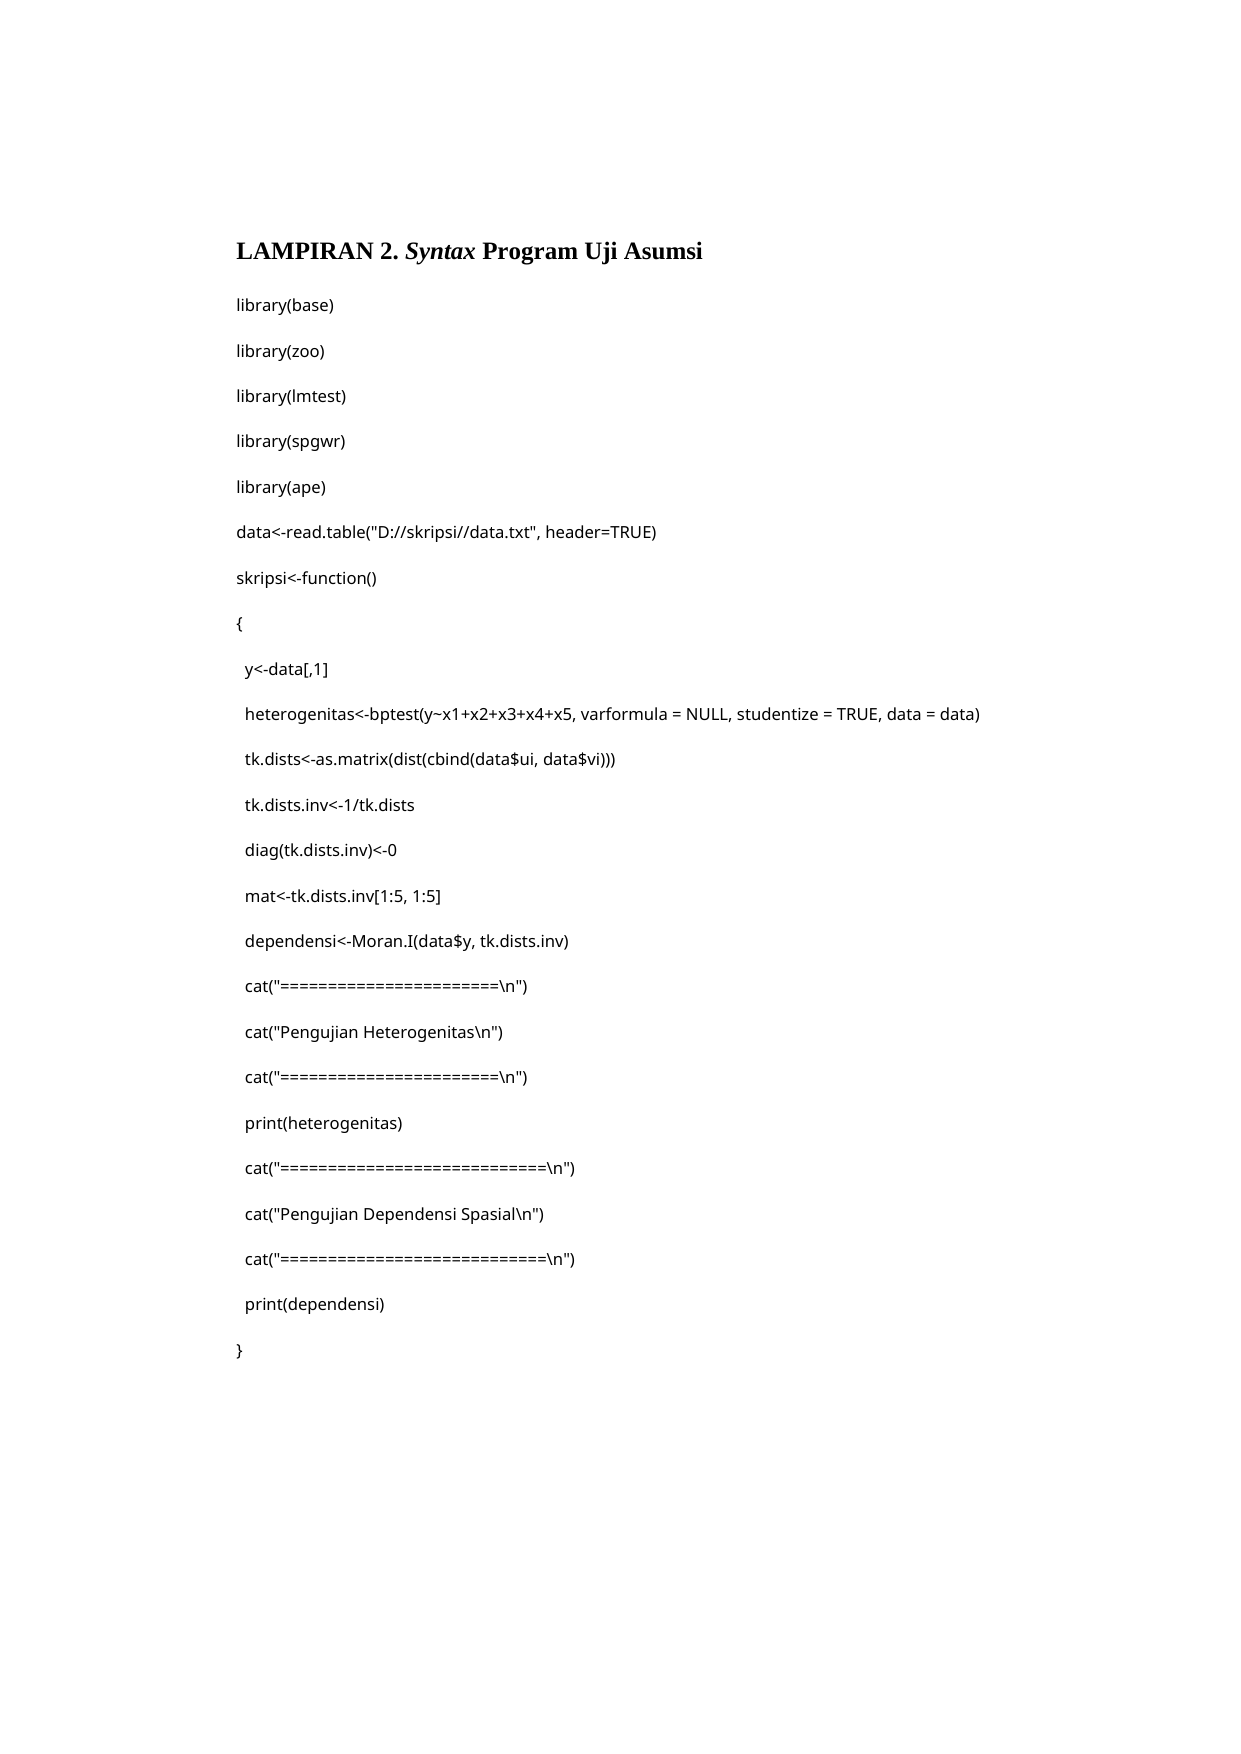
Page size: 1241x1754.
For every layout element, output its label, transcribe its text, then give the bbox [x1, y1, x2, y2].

text print(dependensi) [236, 1293, 1063, 1316]
text print(heterogenitas) [236, 1111, 1063, 1134]
text cat("============================\n") [236, 1157, 1063, 1179]
text cat("Pengujian Dependensi Spasial\n") [236, 1202, 1063, 1225]
text cat("============================\n") [236, 1247, 1063, 1270]
text mat<-tk.dists.inv[1:5, 1:5] [236, 884, 1063, 907]
text tk.dists.inv<-1/tk.dists [236, 793, 1063, 816]
text library(lmtest) [236, 384, 1063, 407]
text cat("Pengujian Heterogenitas\n") [236, 1020, 1063, 1043]
text skripsi<-function() [236, 566, 1063, 589]
text library(ape) [236, 475, 1063, 498]
text tk.dists<-as.matrix(dist(cbind(data$ui, data$vi))) [236, 748, 1063, 771]
text cat("=======================\n") [236, 975, 1063, 998]
text data<-read.table("D://skripsi//data.txt", header=TRUE) [236, 521, 1063, 543]
text y<-data[,1] [236, 657, 1063, 680]
text heterogenitas<-bptest(y~x1+x2+x3+x4+x5, varformula = NULL, studentize = TRUE, data = data) [236, 702, 1063, 725]
text cat("=======================\n") [236, 1066, 1063, 1088]
text library(spgwr) [236, 430, 1063, 453]
text dependensi<-Moran.I(data$y, tk.dists.inv) [236, 929, 1063, 952]
text library(zoo) [236, 339, 1063, 362]
text diag(tk.dists.inv)<-0 [236, 839, 1063, 861]
text library(base) [236, 294, 1063, 316]
text { [236, 612, 1063, 634]
text } [236, 1338, 1063, 1361]
text LAMPIRAN 2. Syntax Program Uji Asumsi [236, 236, 1063, 265]
